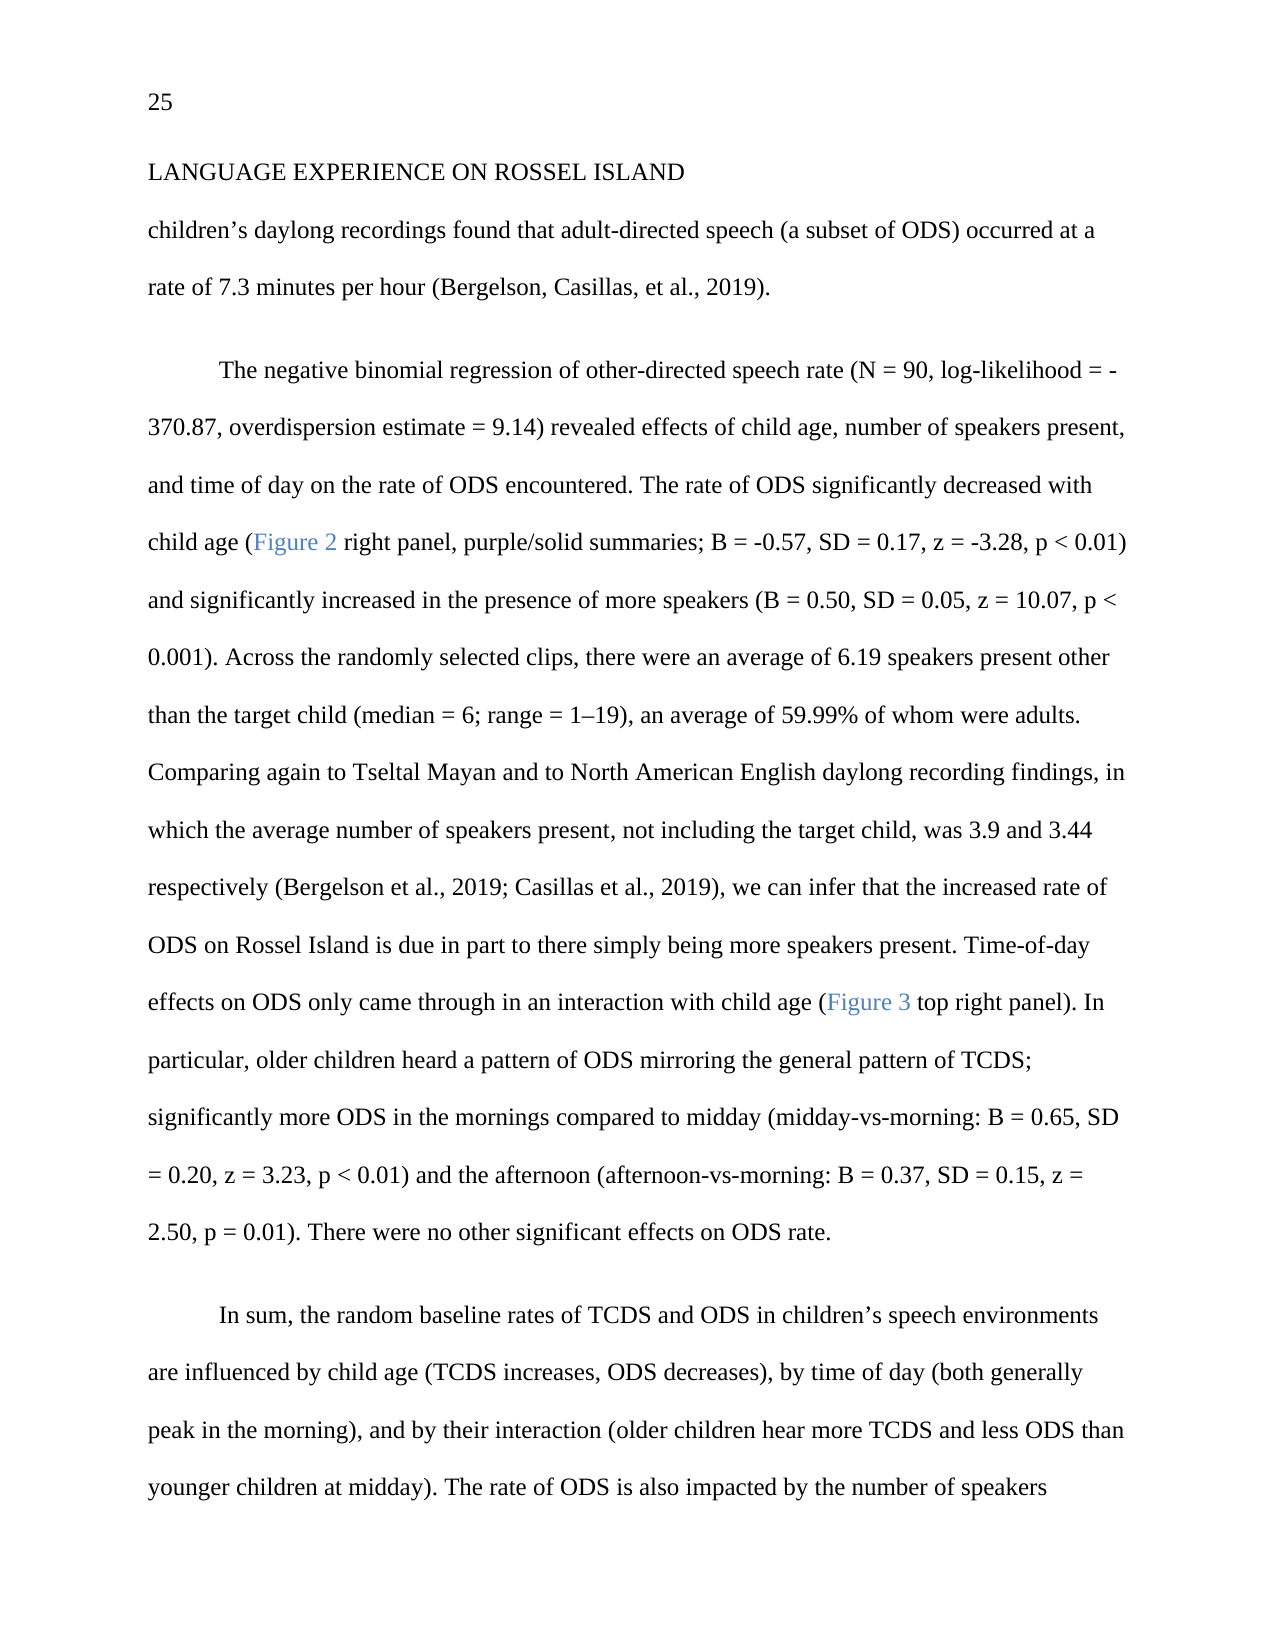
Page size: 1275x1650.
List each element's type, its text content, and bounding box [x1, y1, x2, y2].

text The negative binomial regression of other-directed speech rate (N = 90, log-likelihood = -370.87, overdispersion estimate = 9.14) revealed effects of child age, number of speakers present, and time of day on the rate of ODS encountered. The rate of ODS significantly decreased with child age (Figure 2 right panel, purple/solid summaries; B = -0.57, SD = 0.17, z = -3.28, p < 0.01) and significantly increased in the presence of more speakers (B = 0.50, SD = 0.05, z = 10.07, p < 0.001). Across the randomly selected clips, there were an average of 6.19 speakers present other than the target child (median = 6; range = 1–19), an average of 59.99% of whom were adults. Comparing again to Tseltal Mayan and to North American English daylong recording findings, in which the average number of speakers present, not including the target child, was 3.9 and 3.44 respectively (Bergelson et al., 2019; Casillas et al., 2019), we can infer that the increased rate of ODS on Rossel Island is due in part to there simply being more speakers present. Time-of-day effects on ODS only came through in an interaction with child age (Figure 3 top right panel). In particular, older children heard a pattern of ODS mirroring the general pattern of TCDS; significantly more ODS in the mornings compared to midday (midday-vs-morning: B = 0.65, SD = 0.20, z = 3.23, p < 0.01) and the afternoon (afternoon-vs-morning: B = 0.37, SD = 0.15, z = 2.50, p = 0.01). There were no other significant effects on ODS rate. [148, 355, 1127, 1246]
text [148, 215, 1127, 301]
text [148, 1300, 1127, 1501]
